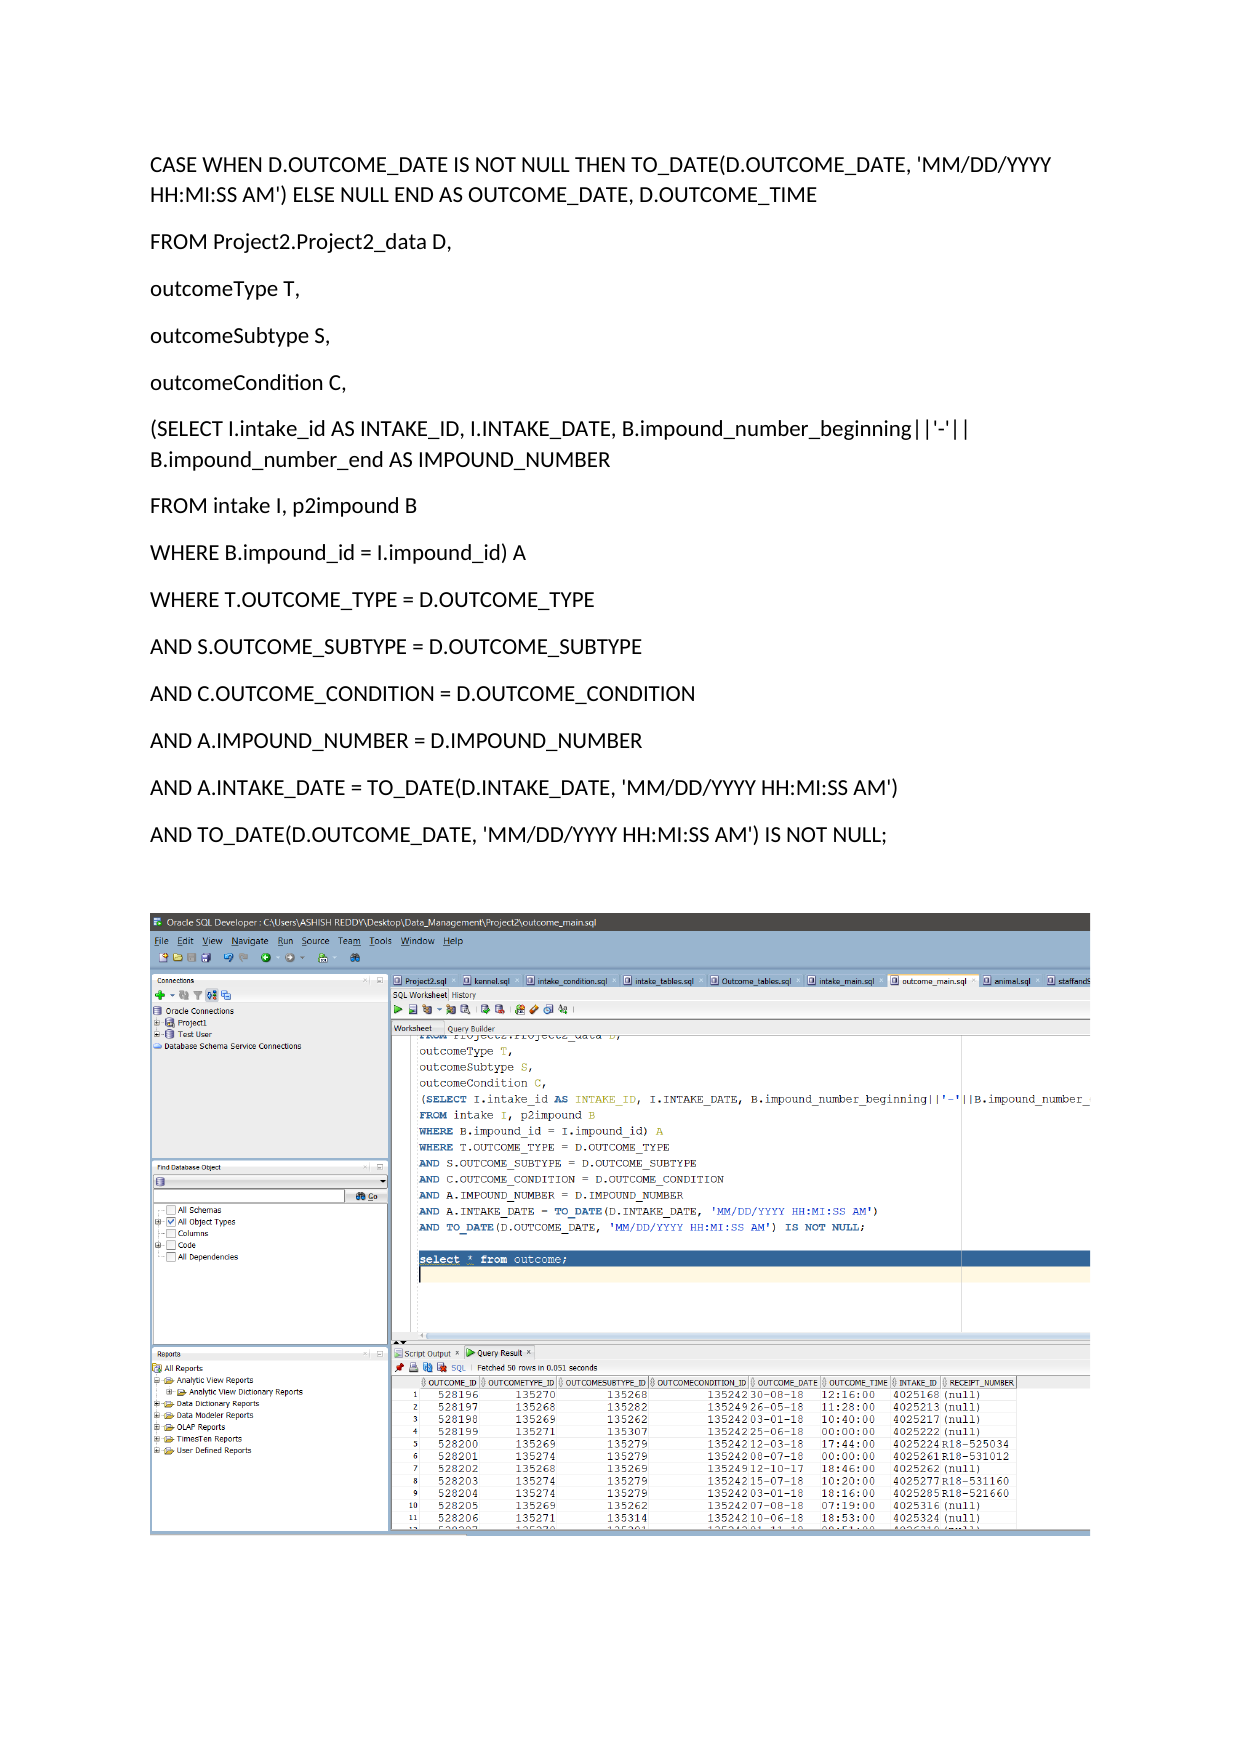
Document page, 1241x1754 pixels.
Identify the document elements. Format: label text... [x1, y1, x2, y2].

text AND TO_DATE(D.OUTCOME_DATE, 'MM/DD/YYYY HH:MI:SS AM') IS NOT NULL; [150, 820, 1090, 848]
picture [150, 913, 1091, 1536]
text outcomeSubtype S, [150, 321, 1090, 349]
text FROM Project2.Project2_data D, [150, 227, 1090, 255]
text outcomeCondition C, [150, 368, 1090, 396]
text AND C.OUTCOME_CONDITION = D.OUTCOME_CONDITION [150, 679, 1090, 707]
text WHERE T.OUTCOME_TYPE = D.OUTCOME_TYPE [150, 585, 1090, 613]
text AND A.IMPOUND_NUMBER = D.IMPOUND_NUMBER [150, 726, 1090, 754]
text FROM intake I, p2impound B [150, 492, 1090, 520]
text WHERE B.impound_id = I.impound_id) A [150, 538, 1090, 567]
text (SELECT I.intake_id AS INTAKE_ID, I.INTAKE_DATE, B.impound_number_beginning||'-'||B.impound_number_end AS IMPOUND_NUMBER [150, 414, 1090, 473]
text outcomeType T, [150, 274, 1090, 302]
text AND A.INTAKE_DATE = TO_DATE(D.INTAKE_DATE, 'MM/DD/YYYY HH:MI:SS AM') [150, 773, 1090, 801]
text AND S.OUTCOME_SUBTYPE = D.OUTCOME_SUBTYPE [150, 632, 1090, 660]
text CASE WHEN D.OUTCOME_DATE IS NOT NULL THEN TO_DATE(D.OUTCOME_DATE, 'MM/DD/YYYY HH:MI:SS AM') ELSE NULL END AS OUTCOME_DATE, D.OUTCOME_TIME [150, 150, 1090, 208]
